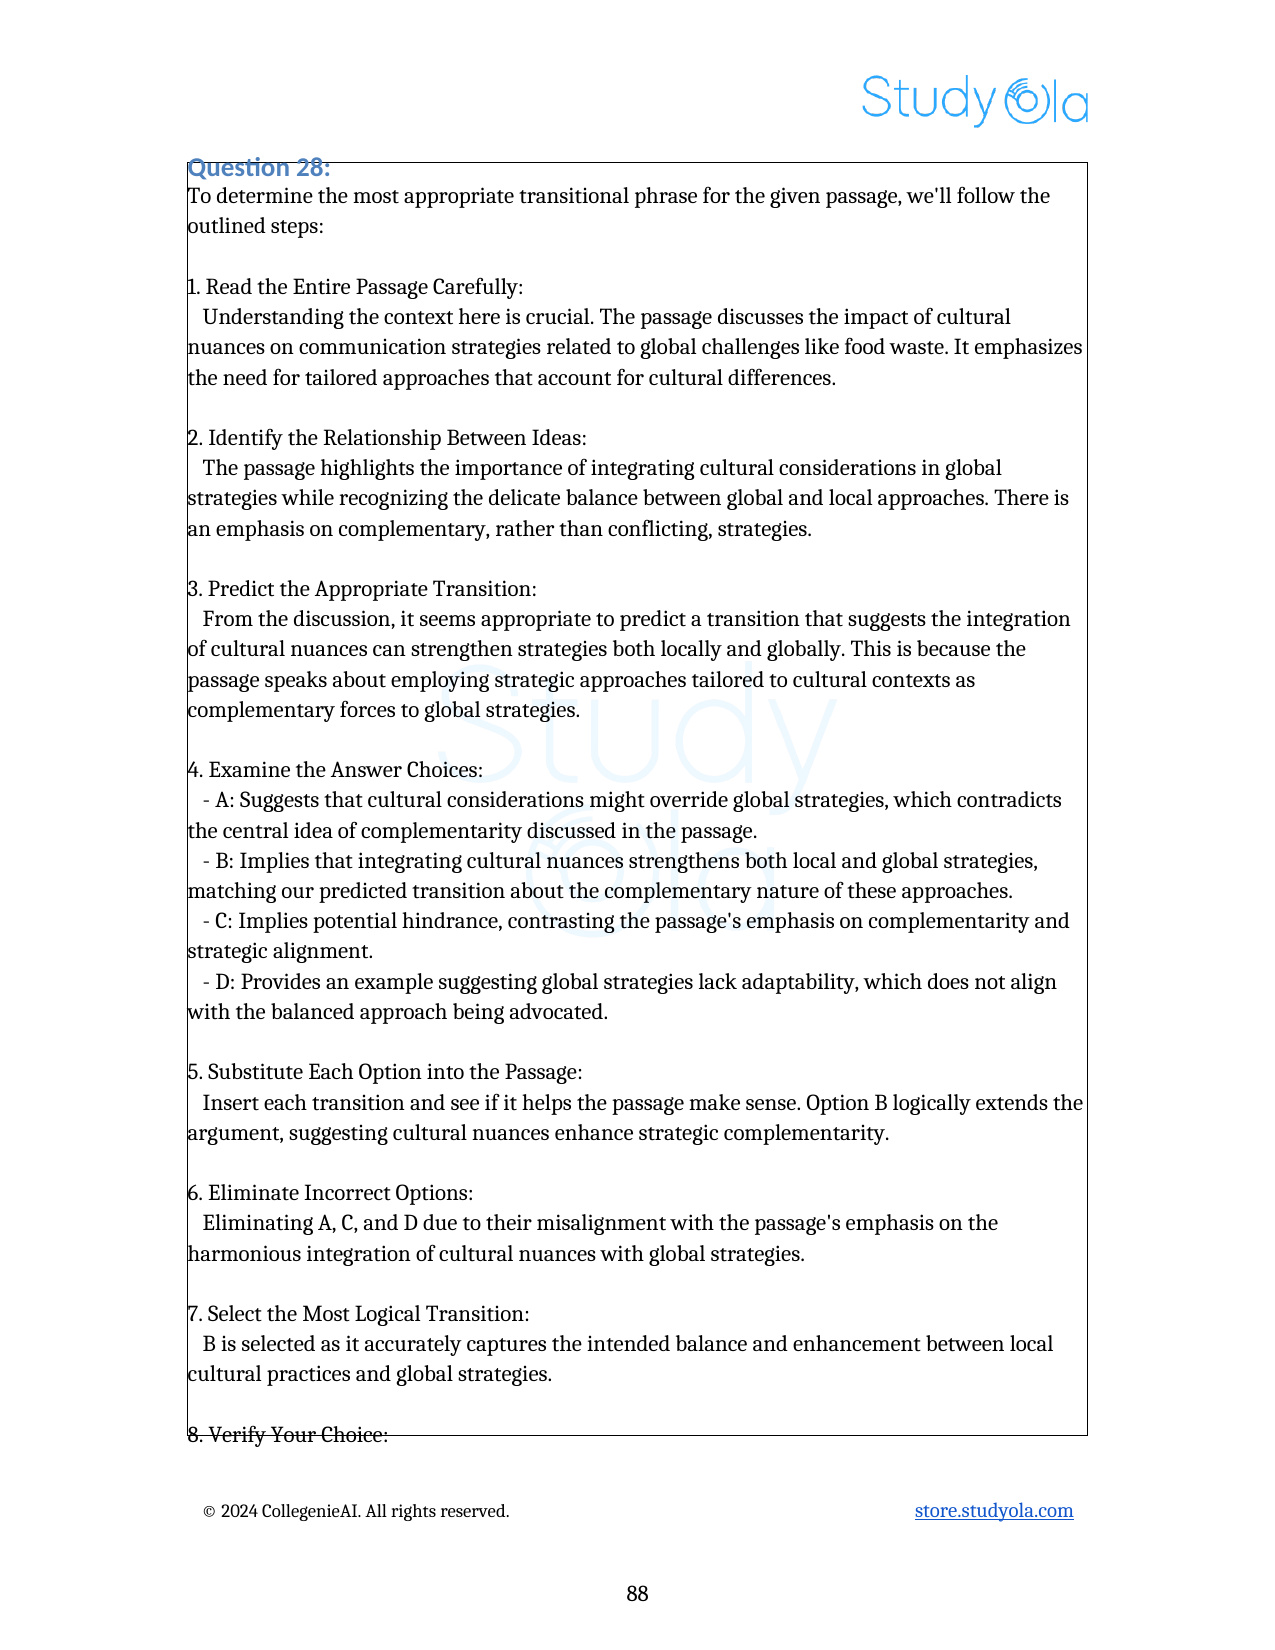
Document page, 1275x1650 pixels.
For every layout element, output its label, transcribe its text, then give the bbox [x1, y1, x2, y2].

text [187, 183, 1087, 1448]
picture [862, 75, 1088, 128]
subtitle Question 28: [187, 150, 1087, 183]
